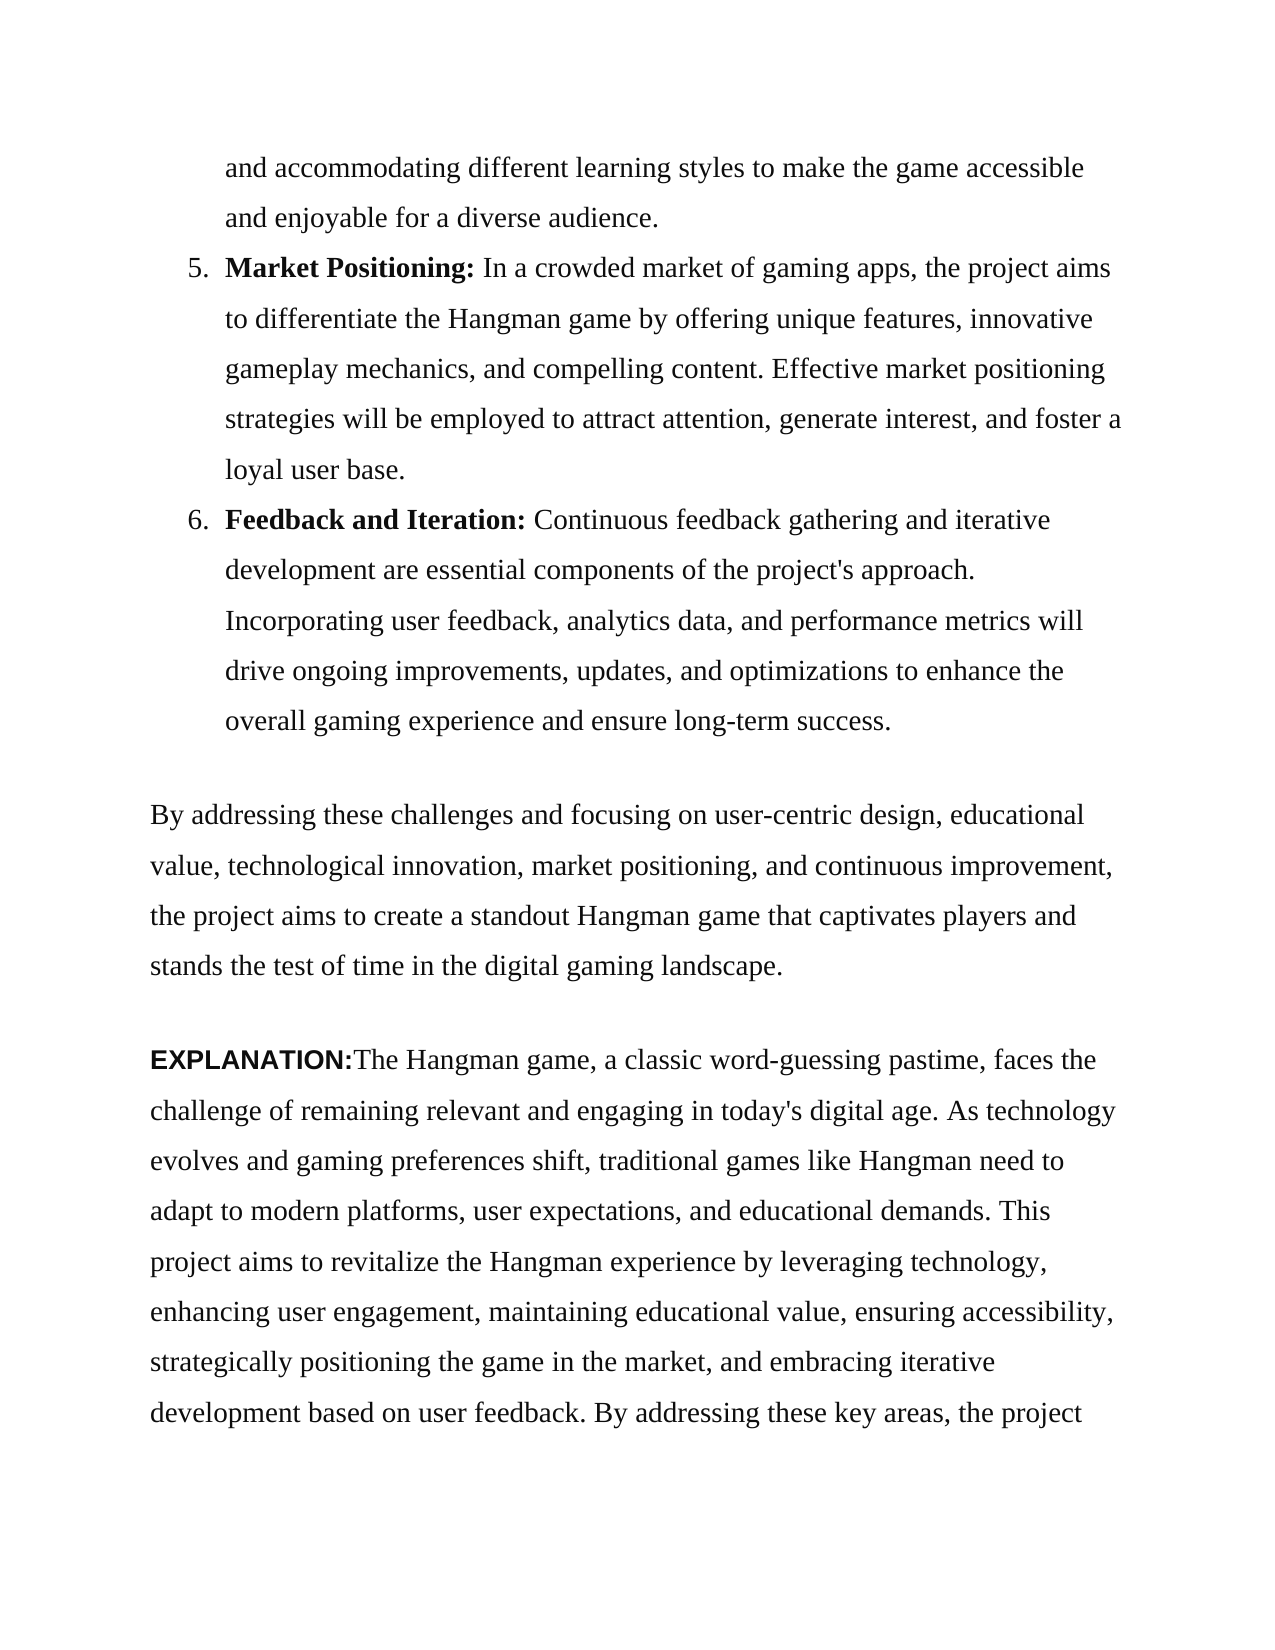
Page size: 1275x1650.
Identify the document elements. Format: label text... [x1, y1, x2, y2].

text By addressing these challenges and focusing on user-centric design, educational value, technological innovation, market positioning, and continuous improvement, the project aims to create a standout Hangman game that captivates players and stands the test of time in the digital gaming landscape. [150, 797, 1125, 982]
list Feedback and Iteration: Continuous feedback gathering and iterative development are essential components of the project's approach. Incorporating user feedback, analytics data, and performance metrics will drive ongoing improvements, updates, and optimizations to enhance the overall gaming experience and ensure long-term success. [187, 502, 1125, 737]
list Market Positioning: In a crowded market of gaming apps, the project aims to differentiate the Hangman game by offering unique features, innovative gameplay mechanics, and compelling content. Effective market positioning strategies will be employed to attract attention, generate interest, and foster a loyal user base. [187, 251, 1125, 485]
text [150, 1042, 1125, 1428]
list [187, 150, 1125, 234]
